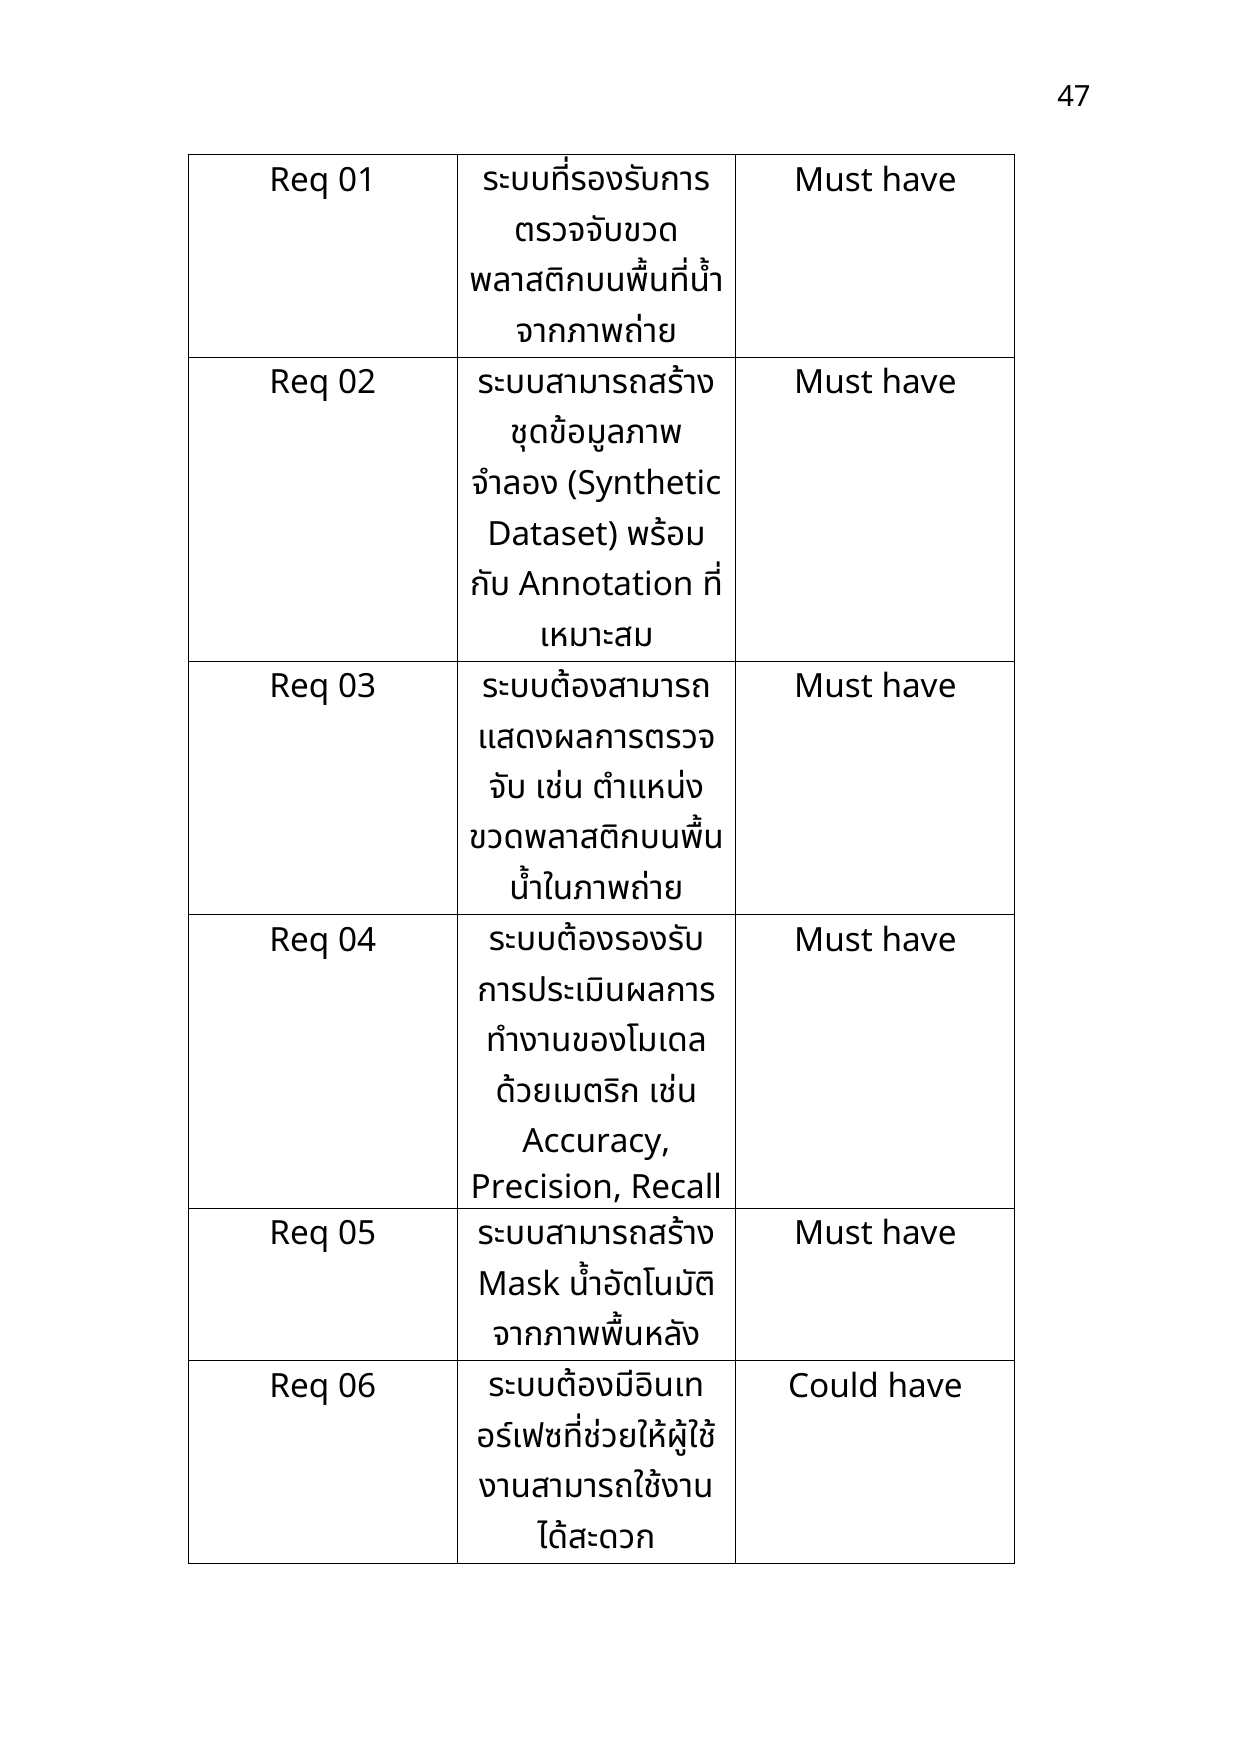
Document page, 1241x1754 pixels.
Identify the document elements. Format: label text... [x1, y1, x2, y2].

table_cell Must have [736, 662, 1014, 914]
table_cell ระบบที่รองรับการตรวจจับขวดพลาสติกบนพื้นที่น้ำจากภาพถ่าย [458, 155, 735, 357]
table_cell Must have [736, 155, 1014, 357]
table_cell ระบบต้องสามารถแสดงผลการตรวจจับ เช่น ตำแหน่งขวดพลาสติกบนพื้นน้ำในภาพถ่าย [458, 662, 735, 914]
table_cell Could have [736, 1361, 1014, 1563]
table_cell Req 01 [189, 155, 457, 357]
table_cell Req 05 [189, 1209, 457, 1360]
table_cell ระบบต้องรองรับการประเมินผลการทำงานของโมเดล ด้วยเมตริก เช่น Accuracy, Precision, Recall [458, 915, 735, 1208]
table_cell Req 03 [189, 662, 457, 914]
table_cell Must have [736, 358, 1014, 661]
table_cell Req 04 [189, 915, 457, 1208]
table_cell Must have [736, 1209, 1014, 1360]
table_cell ระบบสามารถสร้างชุดข้อมูลภาพจำลอง (Synthetic Dataset) พร้อมกับ Annotation ที่เหมาะสม [458, 358, 735, 661]
table_cell Req 06 [189, 1361, 457, 1563]
table_cell ระบบสามารถสร้าง Mask น้ำอัตโนมัติจากภาพพื้นหลัง [458, 1209, 735, 1360]
table_cell Req 02 [189, 358, 457, 661]
table_cell ระบบต้องมีอินเทอร์เฟซที่ช่วยให้ผู้ใช้งานสามารถใช้งานได้สะดวก [458, 1361, 735, 1563]
table_cell Must have [736, 915, 1014, 1208]
